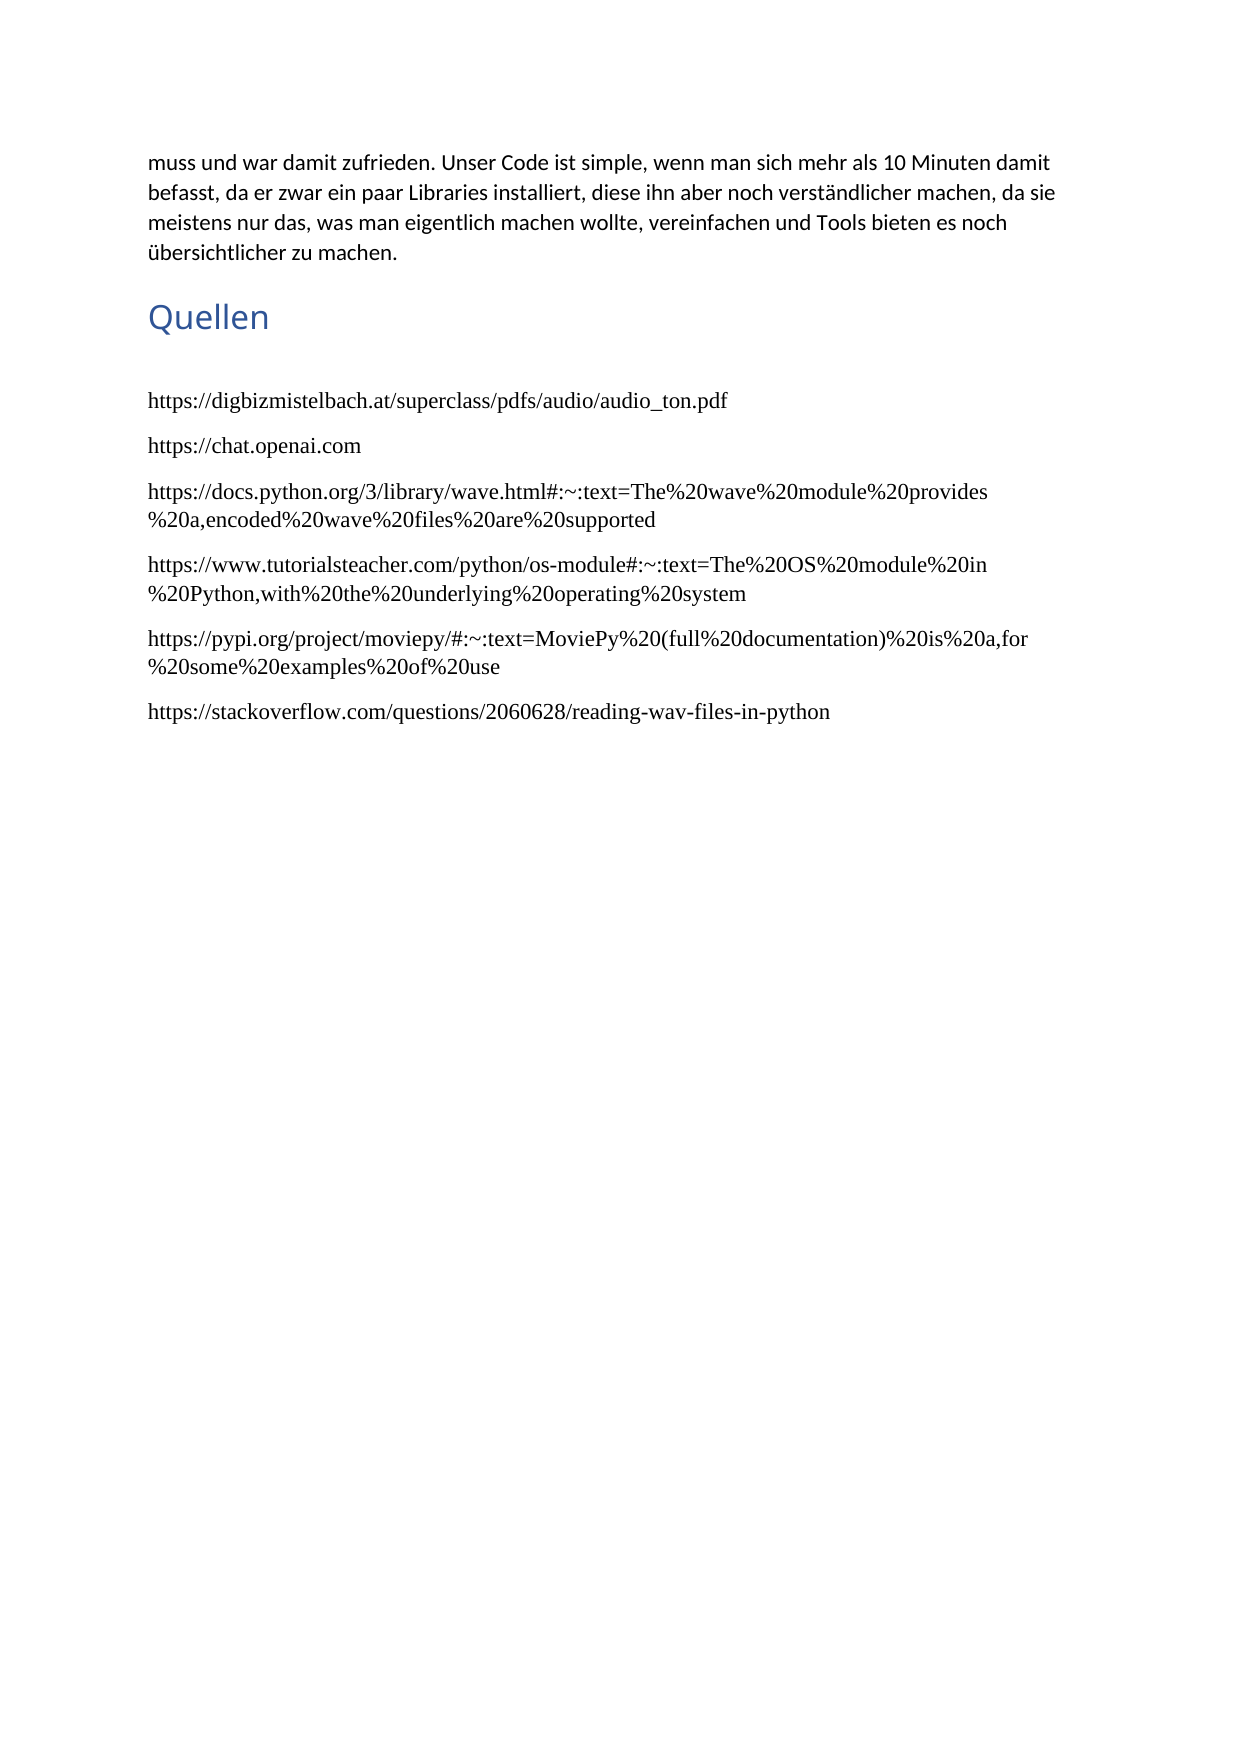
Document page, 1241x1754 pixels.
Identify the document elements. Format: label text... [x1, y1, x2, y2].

text https://www.tutorialsteacher.com/python/os-module#:~:text=The%20OS%20module%20in%20Python,with%20the%20underlying%20operating%20system [148, 551, 1093, 606]
text https://digbizmistelbach.at/superclass/pdfs/audio/audio_ton.pdf [148, 387, 1093, 414]
text https://docs.python.org/3/library/wave.html#:~:text=The%20wave%20module%20provides%20a,encoded%20wave%20files%20are%20supported [148, 478, 1093, 532]
text https://stackoverflow.com/questions/2060628/reading-wav-files-in-python [148, 698, 1093, 725]
text https://pypi.org/project/moviepy/#:~:text=MoviePy%20(full%20documentation)%20is%20a,for%20some%20examples%20of%20use [148, 625, 1093, 679]
text https://chat.openai.com [148, 433, 1093, 459]
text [148, 148, 1093, 266]
subtitle Quellen [148, 293, 1093, 339]
